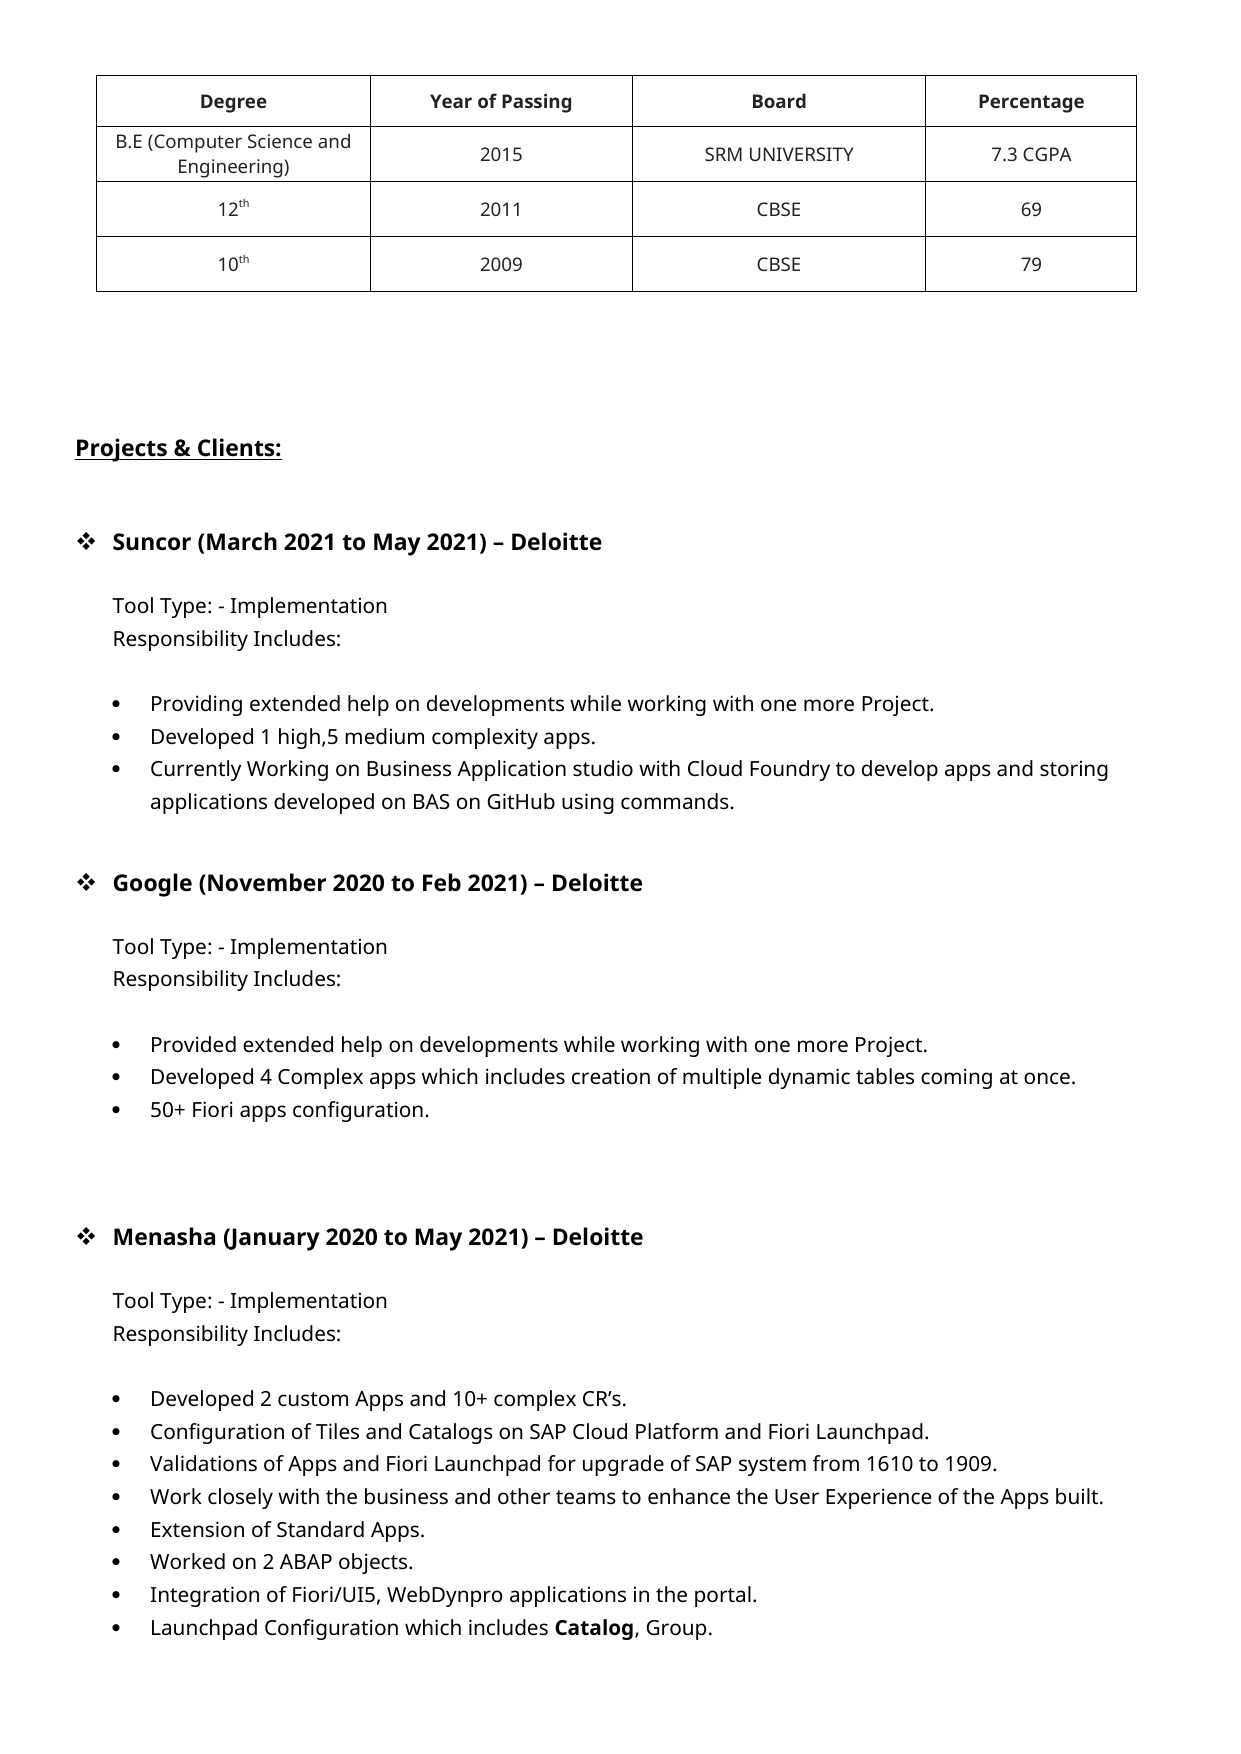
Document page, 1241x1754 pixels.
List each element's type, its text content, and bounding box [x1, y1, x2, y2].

table_cell 2009 [371, 237, 632, 291]
list Extension of Standard Apps. [112, 1515, 1165, 1543]
table_cell SRM UNIVERSITY [633, 127, 925, 181]
list Menasha (January 2020 to May 2021) – Deloitte [75, 1221, 1165, 1252]
table_cell 10th [97, 237, 370, 291]
text Projects & Clients: [75, 432, 1165, 464]
text Responsibility Includes: [112, 964, 488, 993]
text Responsibility Includes: [112, 624, 488, 652]
list Validations of Apps and Fiori Launchpad for upgrade of SAP system from 1610 to 1909. [112, 1449, 1165, 1478]
list Suncor (March 2021 to May 2021) – Deloitte [75, 526, 1165, 557]
table_header Percentage [926, 76, 1136, 126]
table_cell 2011 [371, 182, 632, 236]
table_cell CBSE [633, 182, 925, 236]
table_cell CBSE [633, 237, 925, 291]
list Developed 2 custom Apps and 10+ complex CR’s. [112, 1384, 1165, 1413]
table_cell B.E (Computer Science and Engineering) [97, 127, 370, 181]
table_cell 2015 [371, 127, 632, 181]
list 50+ Fiori apps configuration. [112, 1095, 1165, 1123]
list Developed 4 Complex apps which includes creation of multiple dynamic tables coming at once. [112, 1062, 1165, 1091]
table_header Board [633, 76, 925, 126]
text Tool Type: - Implementation [112, 1287, 488, 1315]
list Worked on 2 ABAP objects. [112, 1547, 1165, 1576]
text Tool Type: - Implementation [112, 932, 488, 960]
table_header Degree [97, 76, 370, 126]
list Provided extended help on developments while working with one more Project. [112, 1030, 1165, 1058]
list Integration of Fiori/UI5, WebDynpro applications in the portal. [112, 1580, 1165, 1608]
table_cell 79 [926, 237, 1136, 291]
list Providing extended help on developments while working with one more Project. [112, 689, 1165, 718]
table_cell 69 [926, 182, 1136, 236]
list Configuration of Tiles and Catalogs on SAP Cloud Platform and Fiori Launchpad. [112, 1417, 1165, 1445]
table_cell 7.3 CGPA [926, 127, 1136, 181]
table_header Year of Passing [371, 76, 632, 126]
list Google (November 2020 to Feb 2021) – Deloitte [75, 867, 1165, 898]
text Responsibility Includes: [112, 1319, 488, 1348]
list Currently Working on Business Application studio with Cloud Foundry to develop apps and storing applications developed on BAS on GitHub using commands. [112, 754, 1165, 816]
list Launchpad Configuration which includes Catalog, Group. [112, 1613, 1165, 1641]
text Tool Type: - Implementation [112, 591, 488, 620]
list Developed 1 high,5 medium complexity apps. [112, 722, 1165, 750]
list Work closely with the business and other teams to enhance the User Experience of the Apps built. [112, 1482, 1165, 1511]
table_cell 12th [97, 182, 370, 236]
